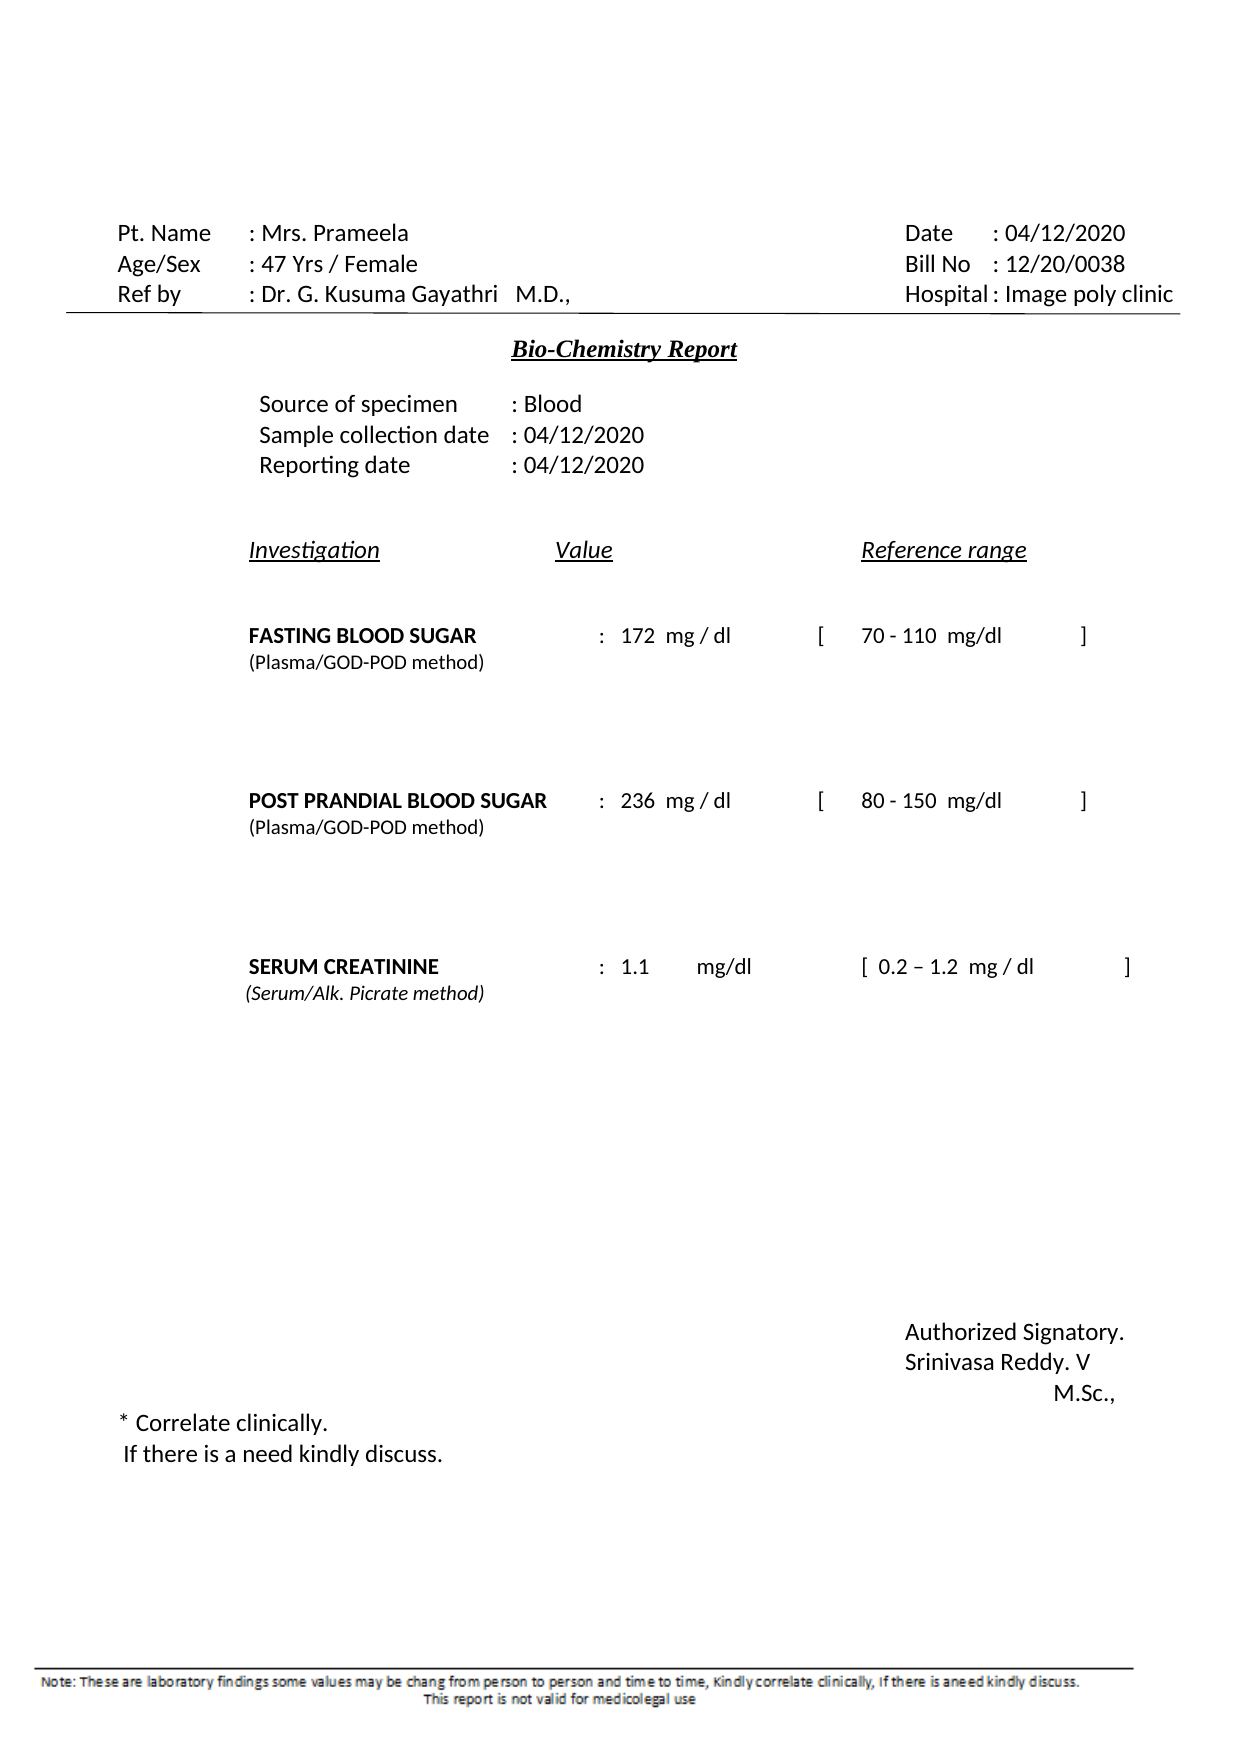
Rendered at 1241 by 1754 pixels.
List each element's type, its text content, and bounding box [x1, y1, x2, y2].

text POST PRANDIAL BLOOD SUGAR : 236 mg / dl [ 80 - 150 mg/dl ] [205, 786, 1210, 814]
text SERUM CREATININE : 1.1 mg/dl [ 0.2 – 1.2 mg / dl ] [205, 952, 1210, 980]
text Bio-Chemistry Report [467, 334, 1210, 363]
text (Serum/Alk. Picrate method) [196, 980, 1210, 1005]
text Srinivasa Reddy. V [861, 1346, 1210, 1377]
text Ref by : Dr. G. Kusuma Gayathri M.D., Hospital : Image poly clinic [74, 278, 1210, 309]
text M.Sc., [992, 1377, 1210, 1407]
text Source of specimen : Blood [259, 389, 1210, 419]
text Reporting date : 04/12/2020 [259, 450, 1210, 480]
text FASTING BLOOD SUGAR : 172 mg / dl [ 70 - 110 mg/dl ] [205, 621, 1210, 649]
text Sample collection date : 04/12/2020 [259, 419, 1210, 450]
text (Plasma/GOD-POD method) [205, 814, 1210, 840]
text If there is a need kindly discuss. [74, 1438, 1210, 1468]
text (Plasma/GOD-POD method) [205, 649, 1210, 674]
text Age/Sex : 47 Yrs / Female Bill No : 12/20/0038 [74, 248, 1210, 278]
text Investigation Value Reference range [205, 534, 1210, 565]
text Pt. Name : Mrs. Prameela Date : 04/12/2020 [74, 217, 1210, 248]
text Authorized Signatory. [905, 1316, 1210, 1346]
picture [30, 1665, 1137, 1709]
text * Correlate clinically. [74, 1407, 1210, 1438]
